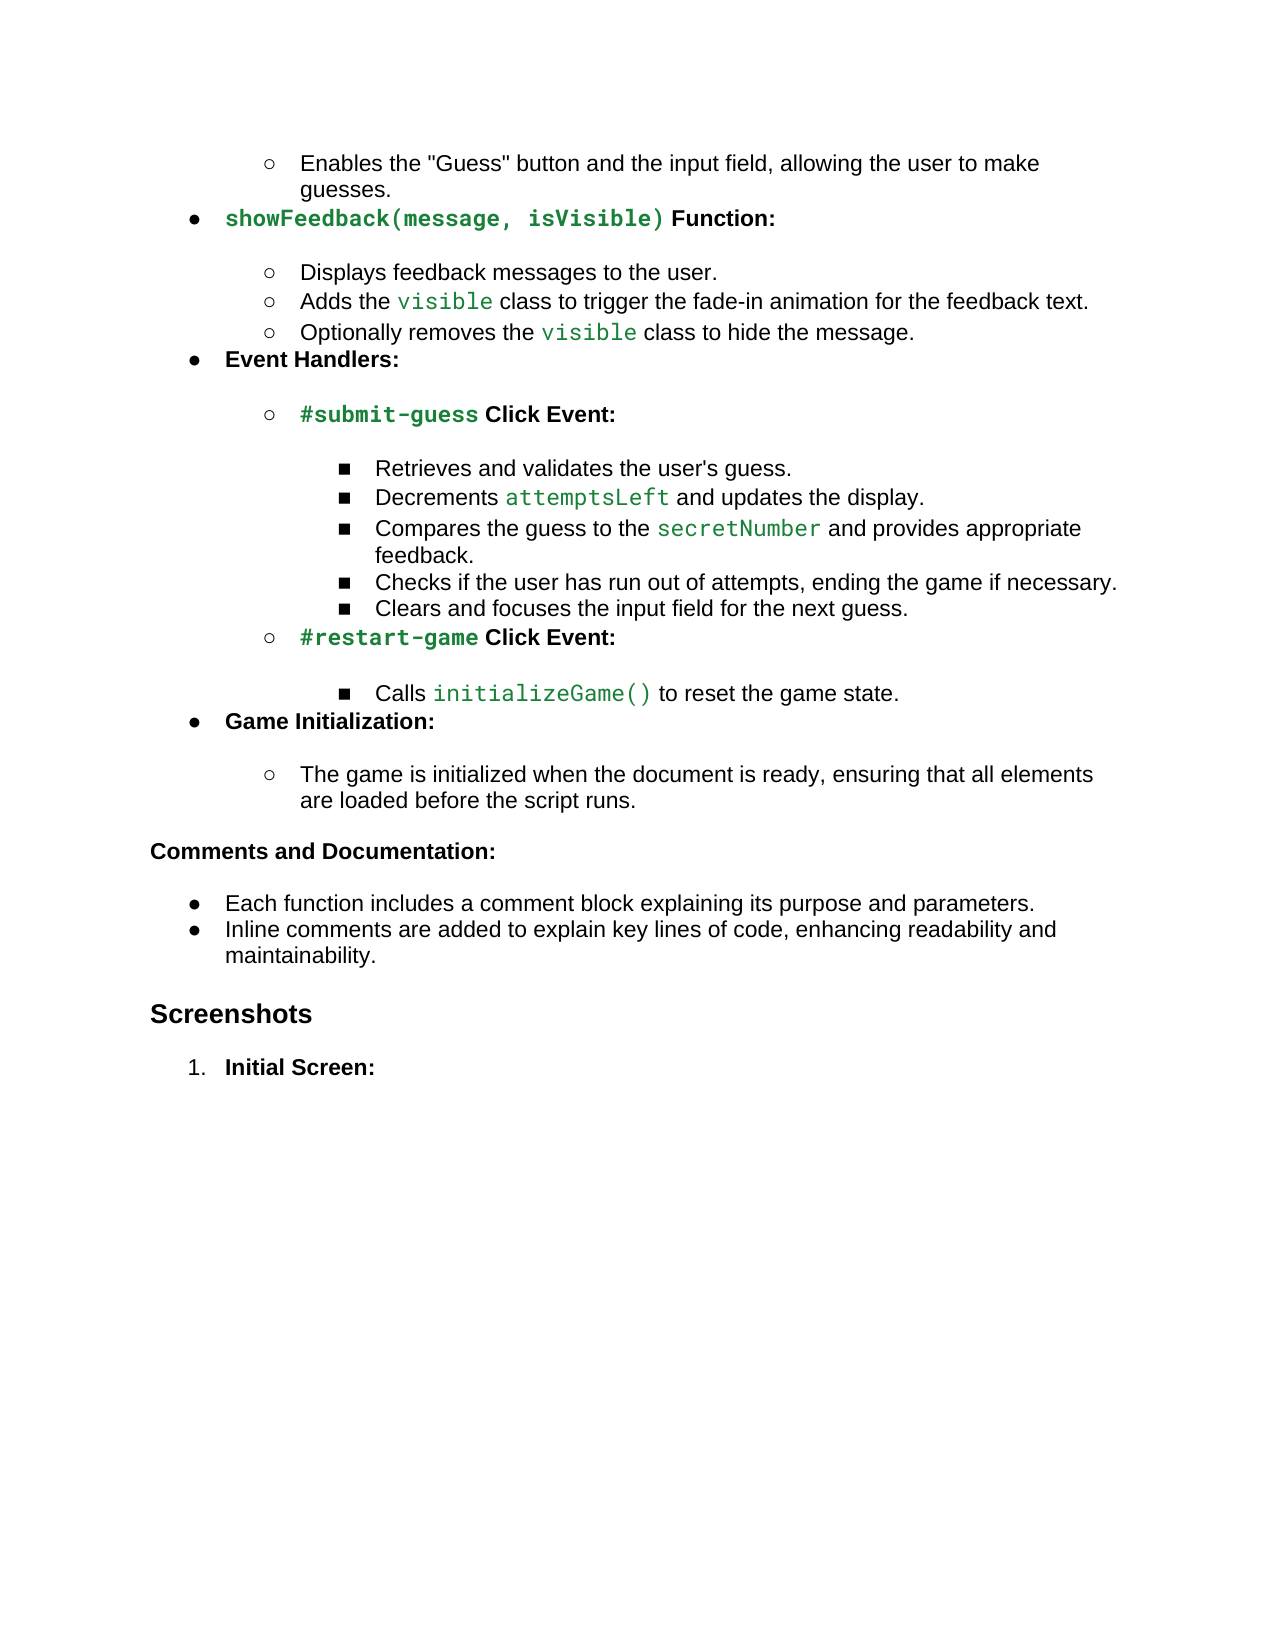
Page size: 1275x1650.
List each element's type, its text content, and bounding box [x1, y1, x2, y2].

list Event Handlers: [187, 346, 1125, 399]
list #submit-guess Click Event: [262, 399, 1125, 455]
list Compares the guess to the secretNumber and provides appropriate feedback. [337, 512, 1125, 568]
list Optionally removes the visible class to hide the message. [262, 316, 1125, 346]
list Decrements attemptsLeft and updates the display. [337, 482, 1125, 512]
list Game Initialization: [187, 708, 1125, 761]
list Adds the visible class to trigger the fade-in animation for the feedback text. [262, 286, 1125, 316]
list Initial Screen: [187, 1054, 1125, 1081]
list showFeedback(message, isVisible) Function: [187, 203, 1125, 259]
list Enables the "Guess" button and the input field, allowing the user to make guesses. [262, 150, 1125, 203]
list Checks if the user has run out of attempts, ending the game if necessary. [337, 568, 1125, 595]
list Clears and focuses the input field for the next guess. [337, 595, 1125, 621]
subtitle Screenshots [150, 998, 1125, 1029]
list Inline comments are added to explain key lines of code, enhancing readability and maintainability. [187, 916, 1125, 969]
list Each function includes a comment block explaining its purpose and parameters. [187, 890, 1125, 916]
list #restart-game Click Event: [262, 621, 1125, 678]
list Displays feedback messages to the user. [262, 259, 1125, 286]
text Comments and Documentation: [150, 838, 1125, 865]
list The game is initialized when the document is ready, ensuring that all elements are loaded before the script runs. [262, 761, 1125, 813]
list Calls initializeGame() to reset the game state. [337, 678, 1125, 708]
list Retrieves and validates the user's guess. [337, 455, 1125, 482]
